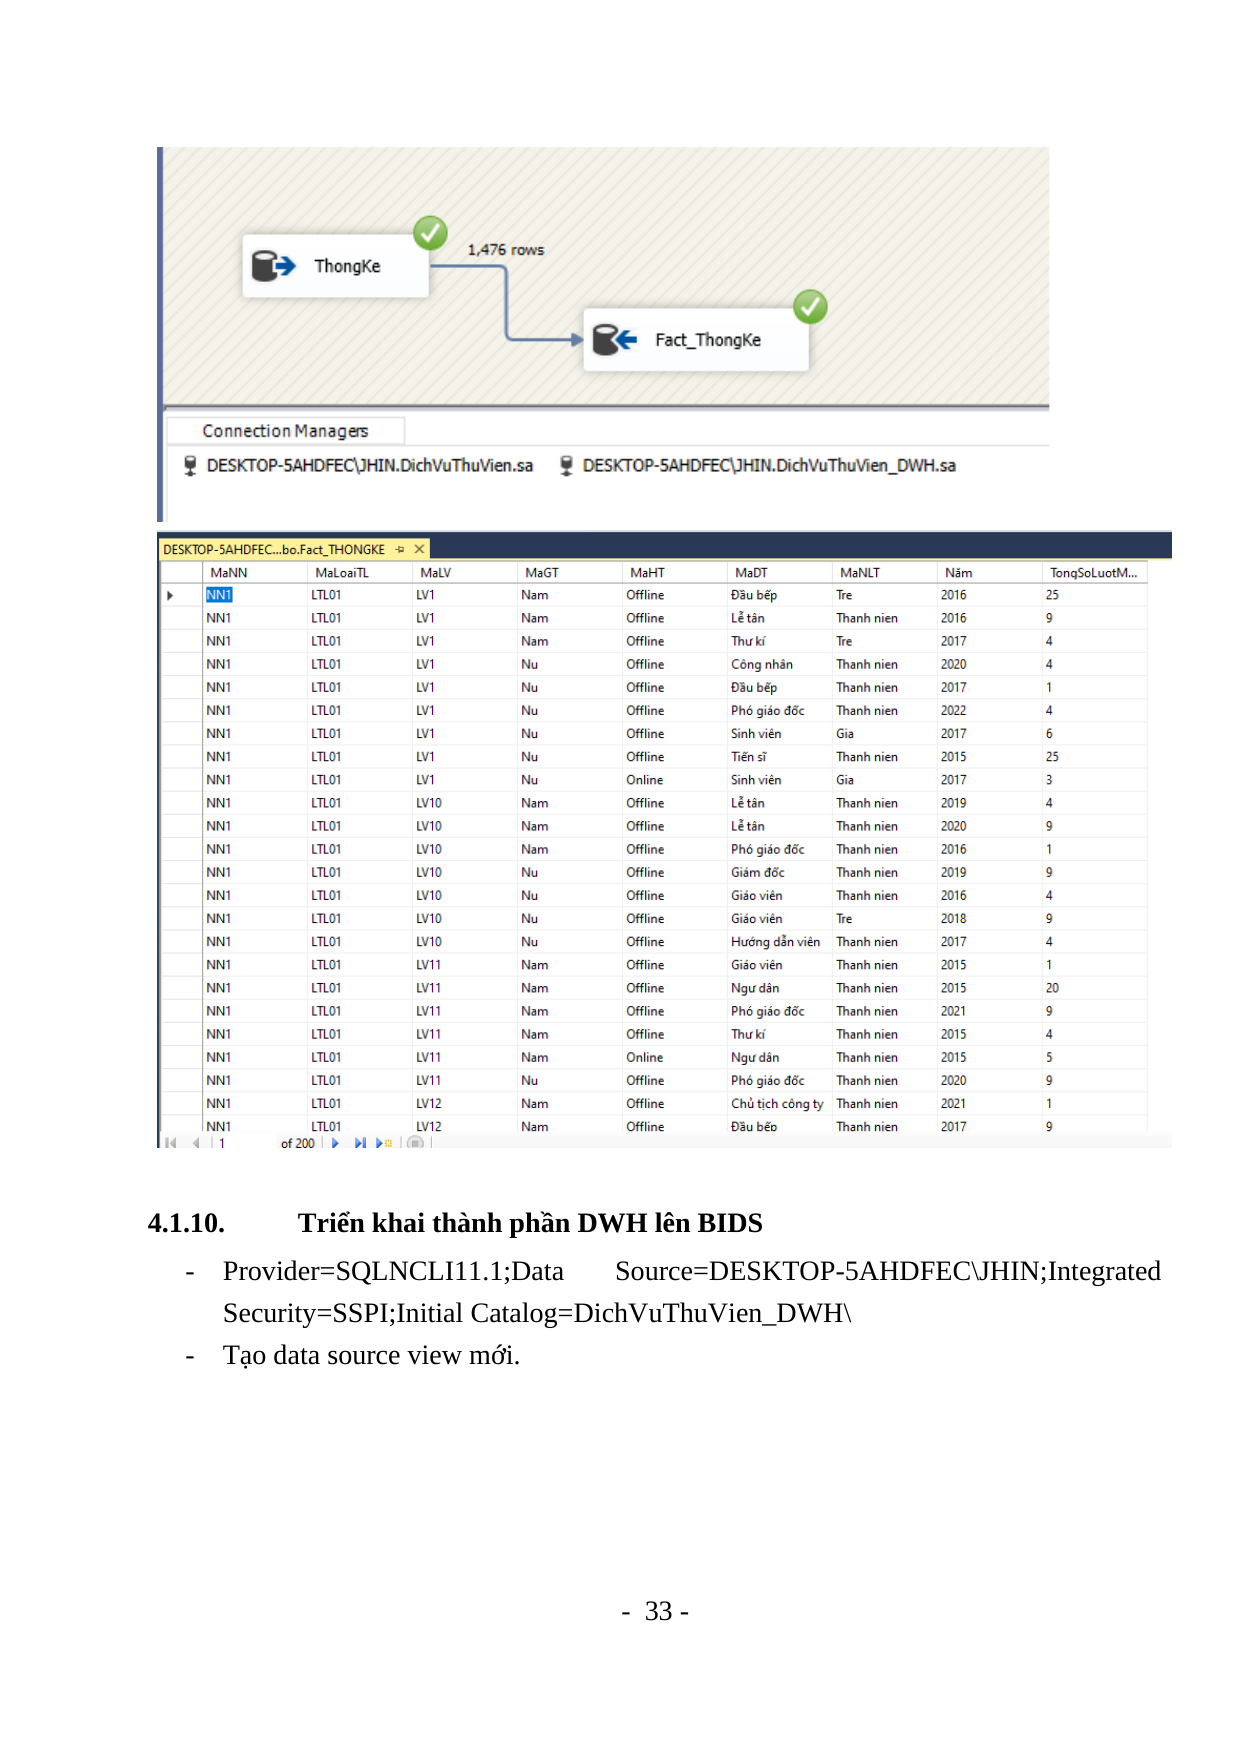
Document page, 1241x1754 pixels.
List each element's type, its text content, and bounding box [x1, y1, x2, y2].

picture [157, 147, 1050, 522]
subtitle Triển khai thành phần DWH lên BIDS [148, 1206, 1162, 1238]
picture [157, 530, 1172, 1148]
list Provider=SQLNCLI11.1;Data Source=DESKTOP-5AHDFEC\JHIN;Integrated Security=SSPI;Initial Catalog=DichVuThuVien_DWH\ [185, 1254, 1162, 1329]
list Tạo data source view mới. [185, 1338, 1162, 1371]
